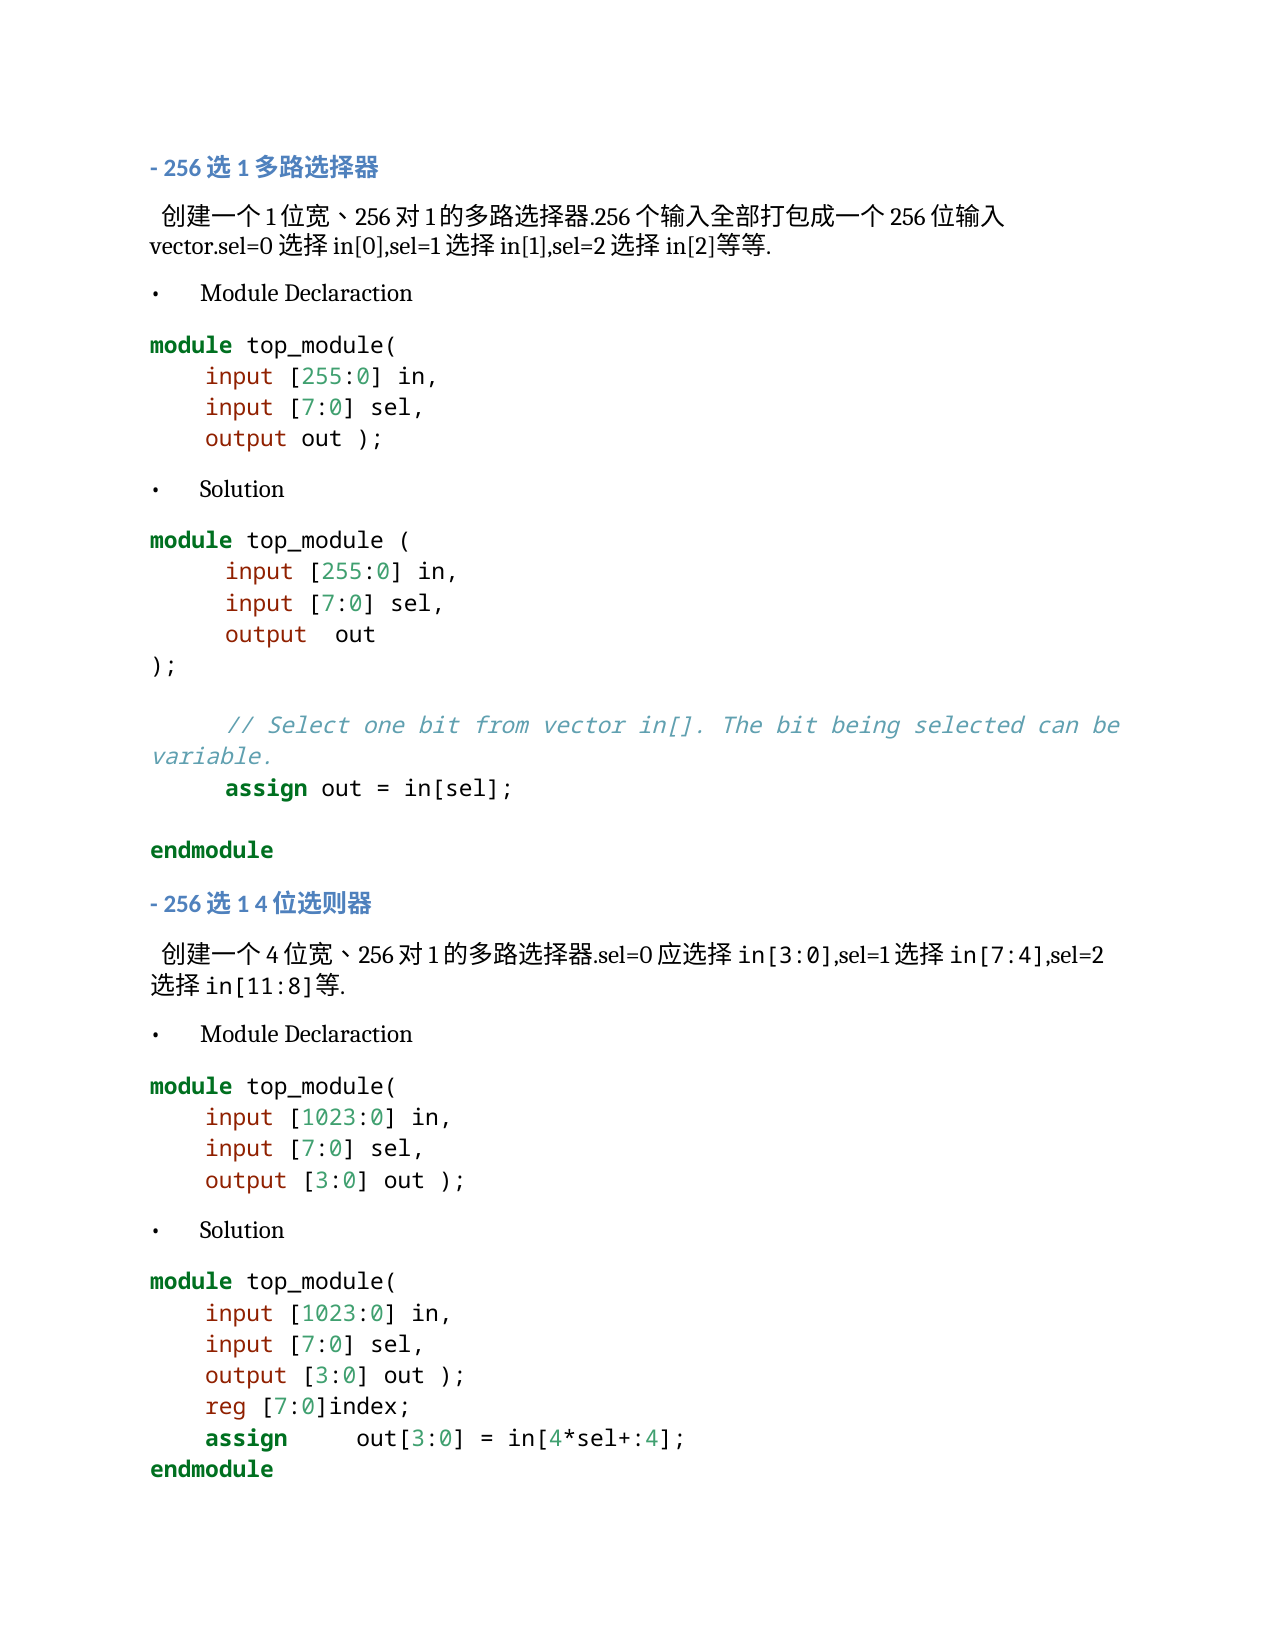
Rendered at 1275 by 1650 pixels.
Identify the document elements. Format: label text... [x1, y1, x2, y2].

text module top_module( input [1023:0] in, input [7:0] sel, output [3:0] out ); [150, 1070, 1125, 1195]
list Module Declaraction [150, 1020, 1125, 1049]
text 创建一个1位宽、256对1的多路选择器.256个输入全部打包成一个256位输入vector.sel=0选择in[0],sel=1选择in[1],sel=2选择in[2]等等. [150, 203, 1125, 260]
text module top_module ( input [255:0] in, input [7:0] sel, output out ); // Select one bit from vector in[]. The bit being selected can be variable. assign out = in[sel]; endmodule [150, 524, 1125, 865]
text 创建一个4位宽、256对1的多路选择器.sel=0应选择in[3:0],sel=1选择in[7:4],sel=2选择in[11:8]等. [150, 939, 1125, 1001]
text module top_module( input [1023:0] in, input [7:0] sel, output [3:0] out ); reg [7:0]index; assign out[3:0] = in[4*sel+:4]; endmodule [150, 1265, 1125, 1484]
subtitle - 256选1多路选择器 [150, 150, 1125, 184]
list Solution [150, 474, 1125, 503]
list Solution [150, 1216, 1125, 1244]
list Module Declaraction [150, 279, 1125, 308]
text module top_module( input [255:0] in, input [7:0] sel, output out ); [150, 329, 1125, 454]
subtitle - 256选1 4位选则器 [150, 886, 1125, 920]
